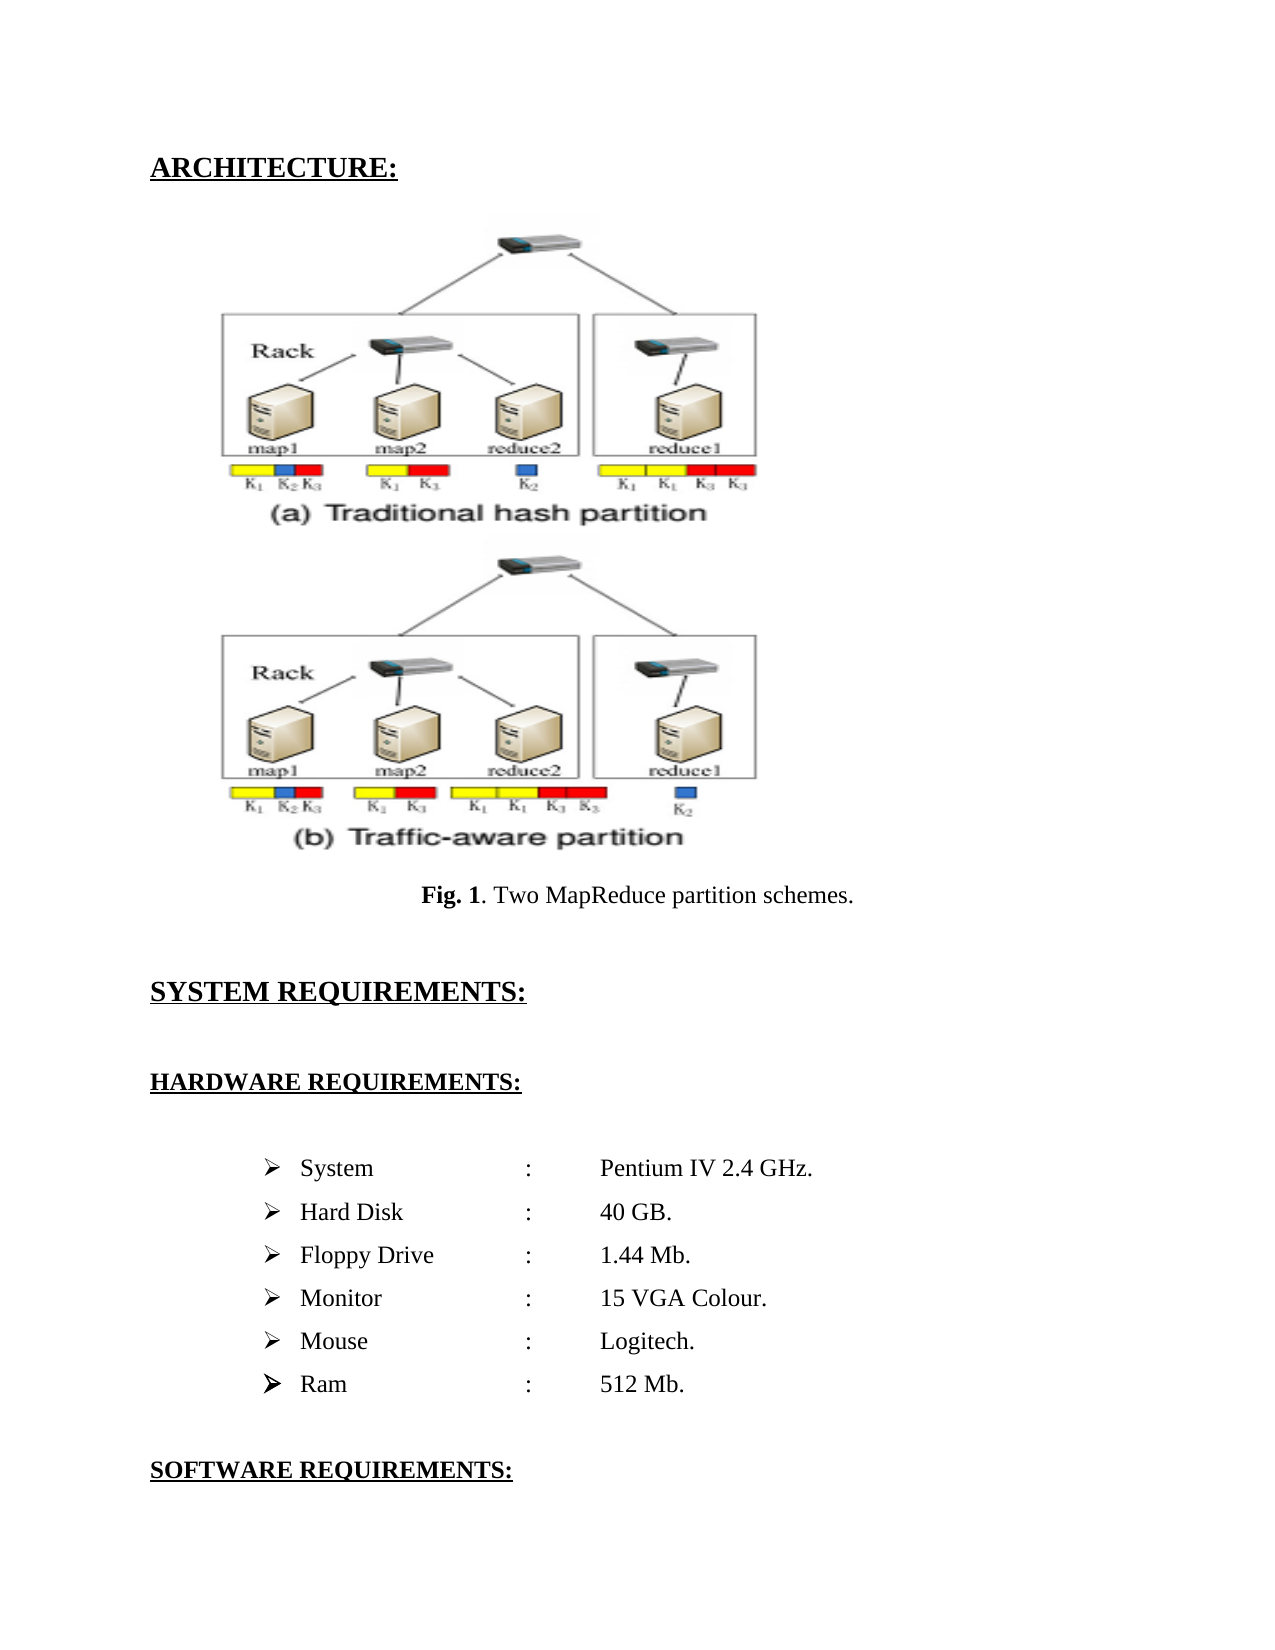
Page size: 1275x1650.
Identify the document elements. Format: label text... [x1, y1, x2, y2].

text SOFTWARE REQUIREMENTS: [150, 1455, 1125, 1484]
picture [150, 200, 852, 867]
list Ram : 512 Mb. [262, 1369, 1125, 1398]
text Fig. 1. Two MapReduce partition schemes. [150, 880, 1125, 909]
list Monitor : 15 VGA Colour. [262, 1283, 1125, 1312]
text HARDWARE REQUIREMENTS: [150, 1067, 1125, 1096]
list Floppy Drive : 1.44 Mb. [262, 1240, 1125, 1268]
list System : Pentium IV 2.4 GHz. [262, 1153, 1125, 1182]
text SYSTEM REQUIREMENTS: [150, 974, 1125, 1007]
list Mouse : Logitech. [262, 1326, 1125, 1355]
list Hard Disk : 40 GB. [262, 1197, 1125, 1225]
text ARCHITECTURE: [150, 150, 1125, 183]
